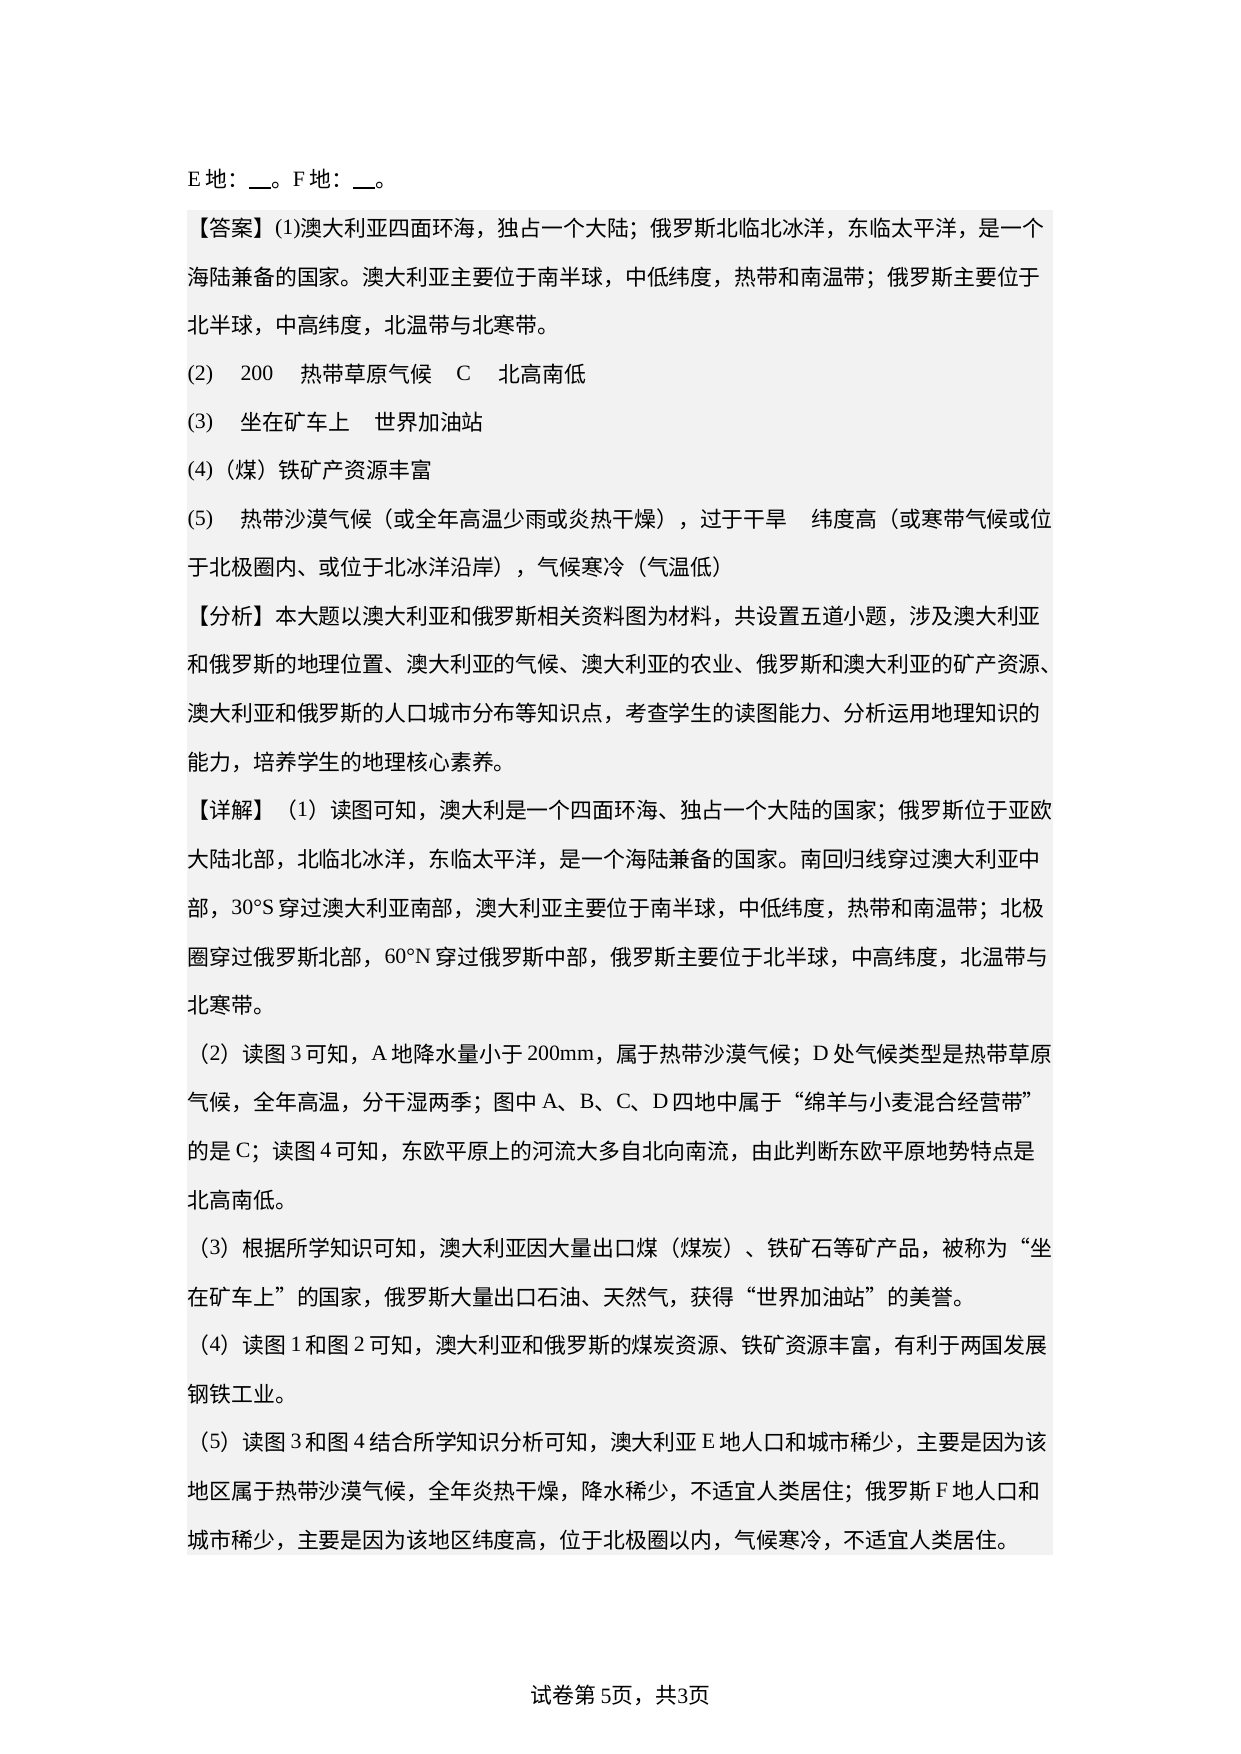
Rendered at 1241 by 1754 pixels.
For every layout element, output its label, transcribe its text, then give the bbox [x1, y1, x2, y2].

text 【详解】（1）读图可知，澳大利是一个四面环海、独占一个大陆的国家；俄罗斯位于亚欧大陆北部，北临北冰洋，东临太平洋，是一个海陆兼备的国家。南回归线穿过澳大利亚中部，30°S穿过澳大利亚南部，澳大利亚主要位于南半球，中低纬度，热带和南温带；北极圈穿过俄罗斯北部，60°N穿过俄罗斯中部，俄罗斯主要位于北半球，中高纬度，北温带与北寒带。 [187, 793, 1053, 1020]
text （4）读图1和图2可知，澳大利亚和俄罗斯的煤炭资源、铁矿资源丰富，有利于两国发展钢铁工业。 [187, 1328, 1053, 1409]
text （2）读图3可知，A地降水量小于200mm，属于热带沙漠气候；D处气候类型是热带草原气候，全年高温，分干湿两季；图中A、B、C、D四地中属于“绵羊与小麦混合经营带”的是C；读图4可知，东欧平原上的河流大多自北向南流，由此判断东欧平原地势特点是北高南低。 [187, 1036, 1053, 1215]
text （5）读图3和图4结合所学知识分析可知，澳大利亚E地人口和城市稀少，主要是因为该地区属于热带沙漠气候，全年炎热干燥，降水稀少，不适宜人类居住；俄罗斯F地人口和城市稀少，主要是因为该地区纬度高，位于北极圈以内，气候寒冷，不适宜人类居住。 [187, 1425, 1053, 1555]
text （3）根据所学知识可知，澳大利亚因大量出口煤（煤炭）、铁矿石等矿产品，被称为“坐在矿车上”的国家，俄罗斯大量出口石油、天然气，获得“世界加油站”的美誉。 [187, 1231, 1053, 1312]
text (2) 200 热带草原气候 C 北高南低 [187, 356, 1053, 389]
text 【分析】本大题以澳大利亚和俄罗斯相关资料图为材料，共设置五道小题，涉及澳大利亚和俄罗斯的地理位置、澳大利亚的气候、澳大利亚的农业、俄罗斯和澳大利亚的矿产资源、澳大利亚和俄罗斯的人口城市分布等知识点，考查学生的读图能力、分析运用地理知识的能力，培养学生的地理核心素养。 [187, 598, 1053, 777]
text (5) 热带沙漠气候（或全年高温少雨或炎热干燥），过于干旱 纬度高（或寒带气候或位于北极圈内、或位于北冰洋沿岸），气候寒冷（气温低） [187, 501, 1053, 582]
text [187, 162, 1053, 194]
text (3) 坐在矿车上 世界加油站 [187, 404, 1053, 437]
text (4)（煤）铁矿产资源丰富 [187, 453, 1053, 485]
text 【答案】(1)澳大利亚四面环海，独占一个大陆；俄罗斯北临北冰洋，东临太平洋，是一个海陆兼备的国家。澳大利亚主要位于南半球，中低纬度，热带和南温带；俄罗斯主要位于北半球，中高纬度，北温带与北寒带。 [187, 210, 1053, 340]
